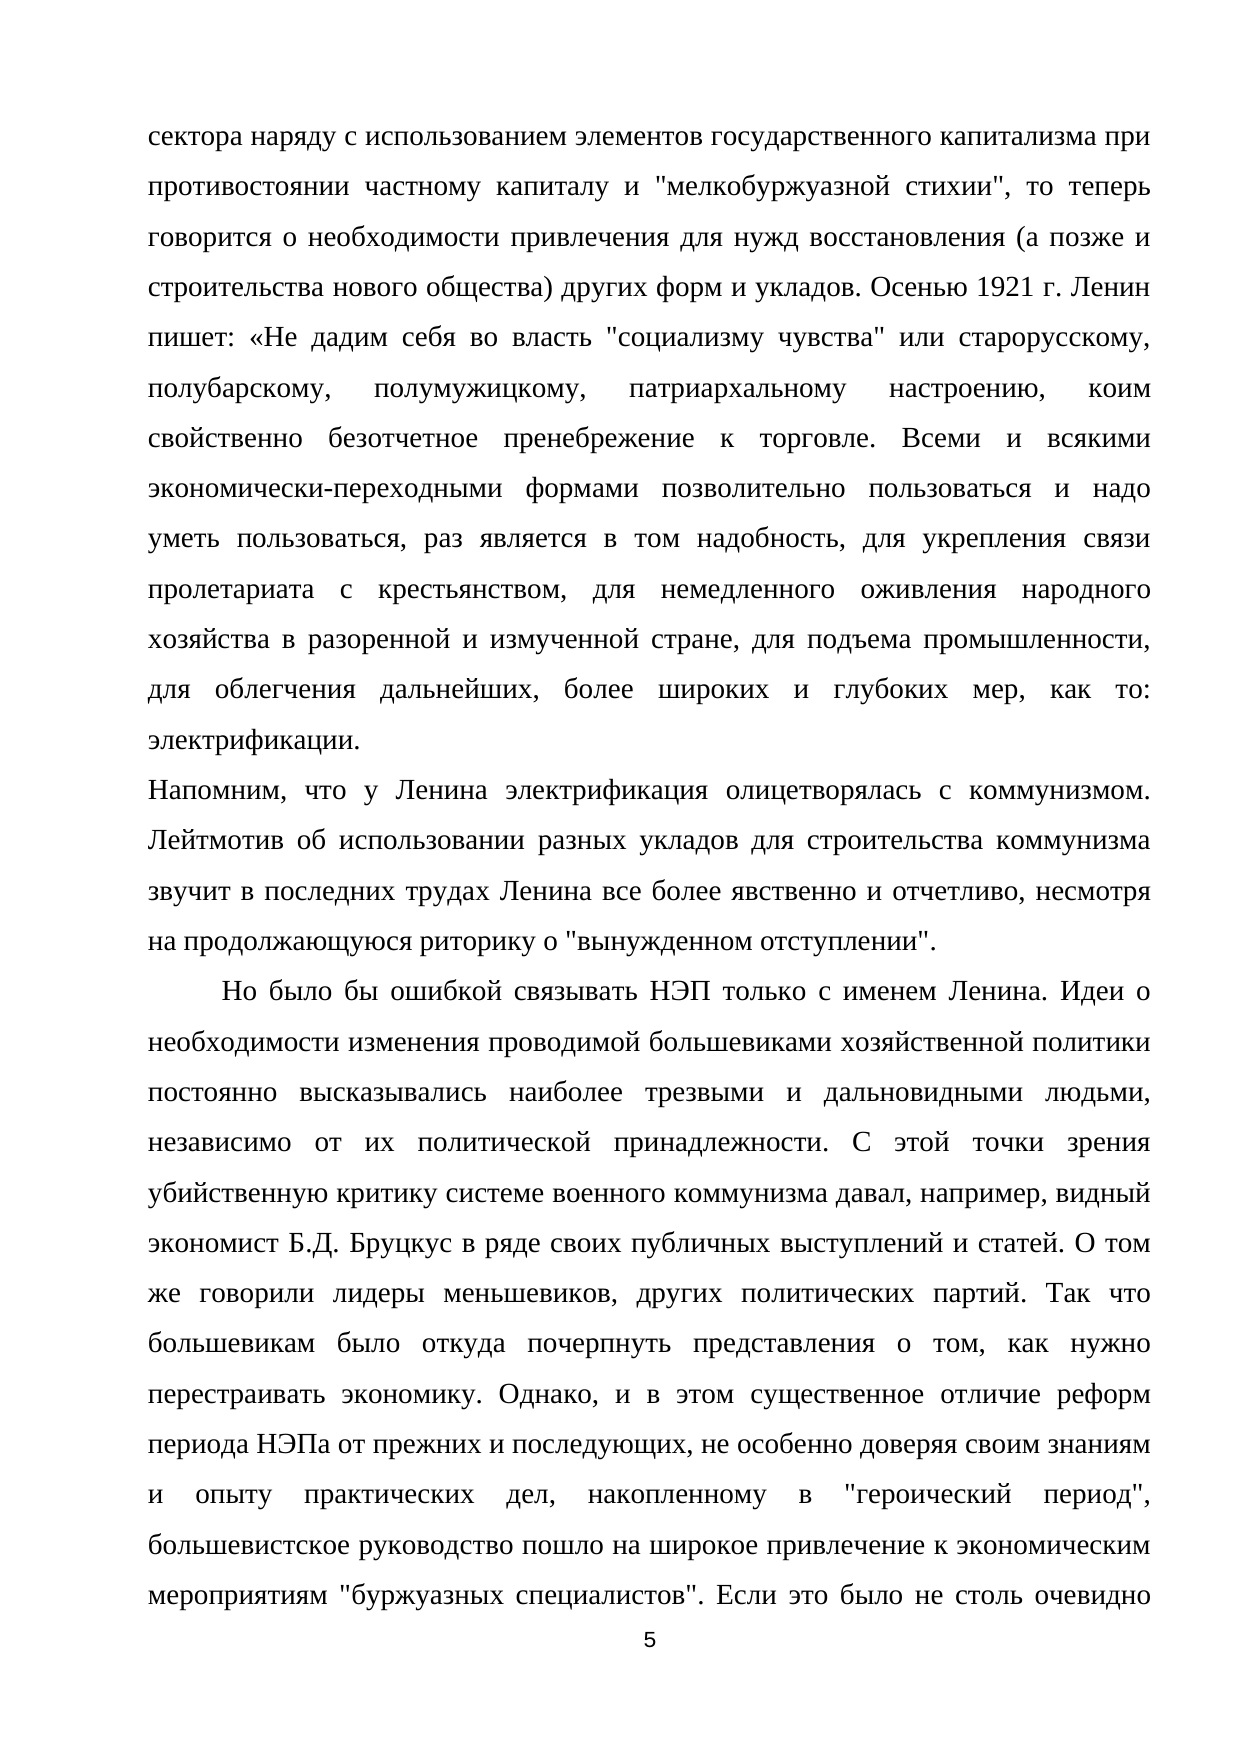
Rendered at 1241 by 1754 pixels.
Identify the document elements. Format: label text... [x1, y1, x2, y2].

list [148, 973, 1152, 1611]
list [148, 118, 1152, 755]
list Напомним, что у Ленина электрификация олицетворялась с коммунизмом. Лейтмотив об использовании разных укладов для строительства коммунизма звучит в последних трудах Ленина все более явственно и отчетливо, несмотря на продолжающуюся риторику о "вынужденном отступлении". [148, 772, 1152, 957]
